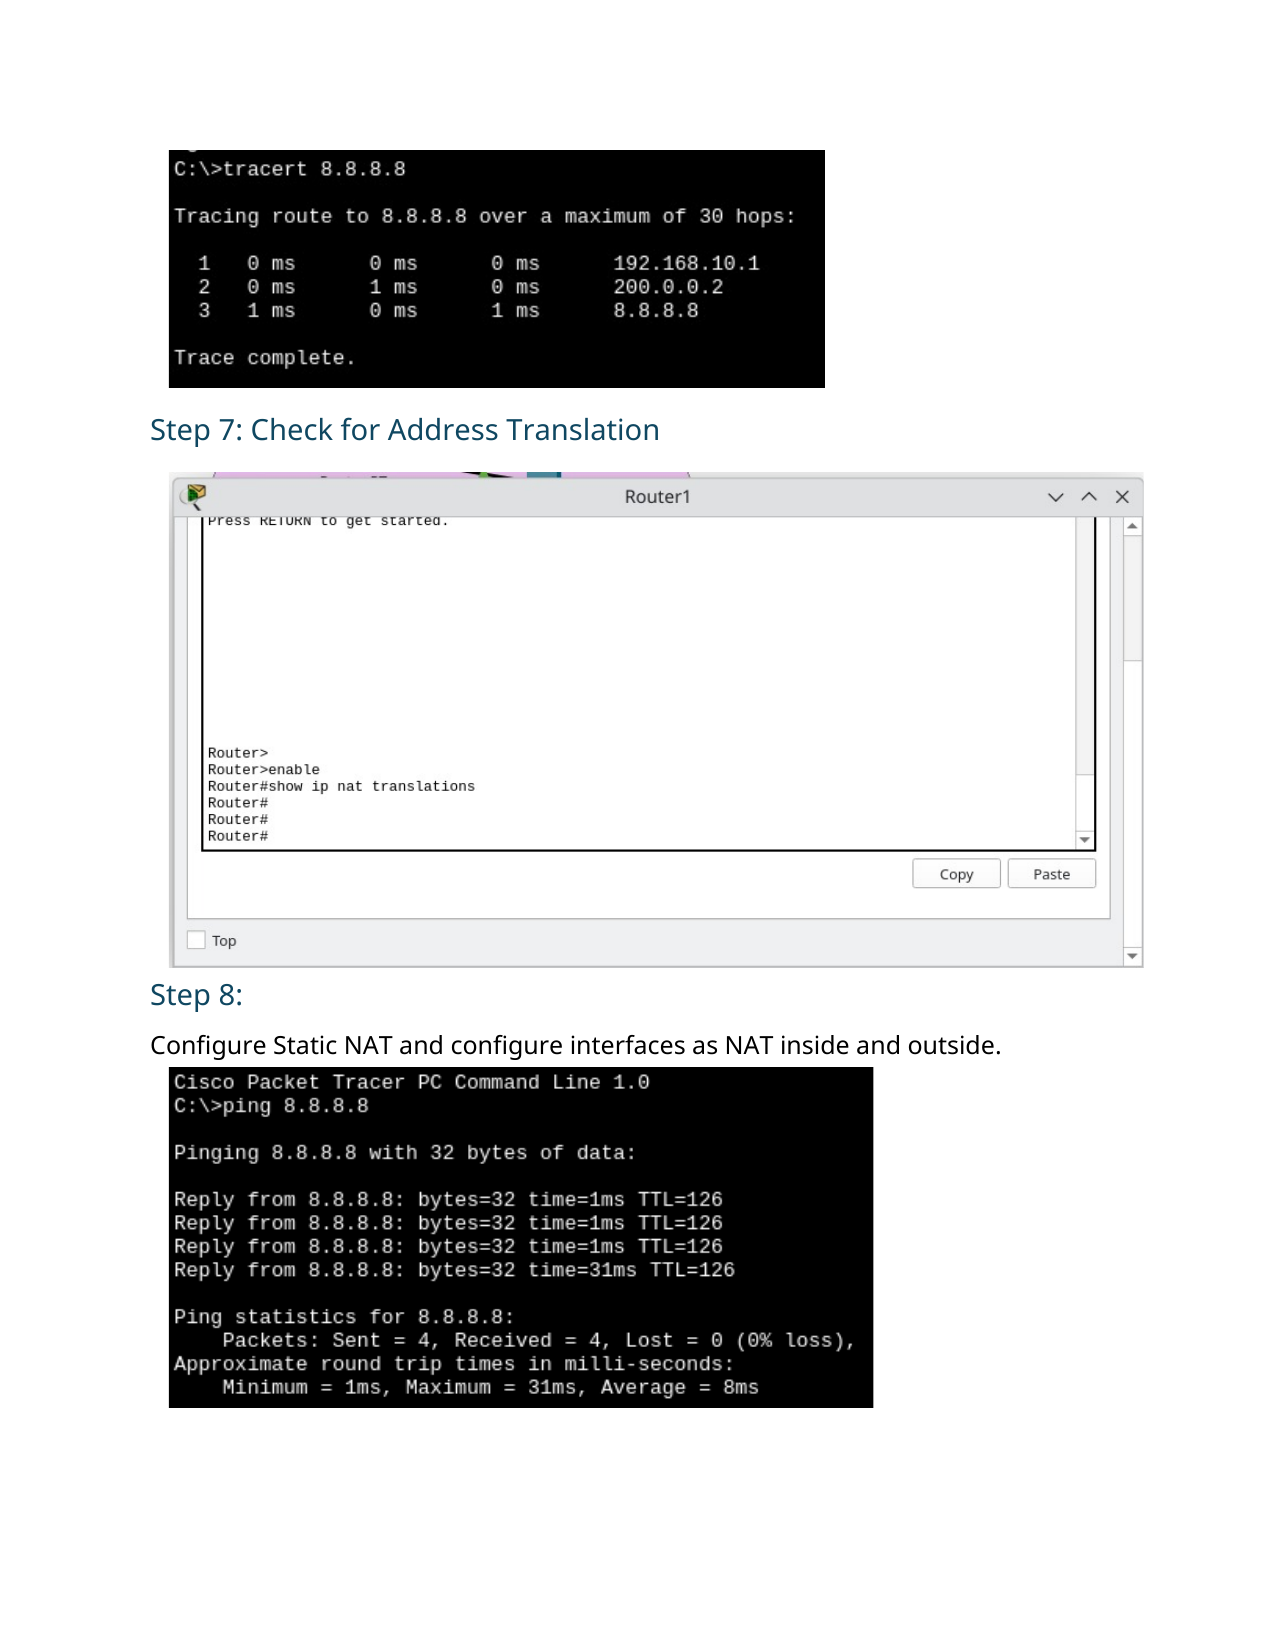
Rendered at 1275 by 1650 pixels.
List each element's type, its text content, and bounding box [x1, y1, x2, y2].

subtitle Step 8: [150, 472, 1125, 1013]
subtitle Step 7: Check for Address Translation [150, 409, 1125, 449]
text Configure Static NAT and configure interfaces as NAT inside and outside. [150, 1028, 1125, 1408]
